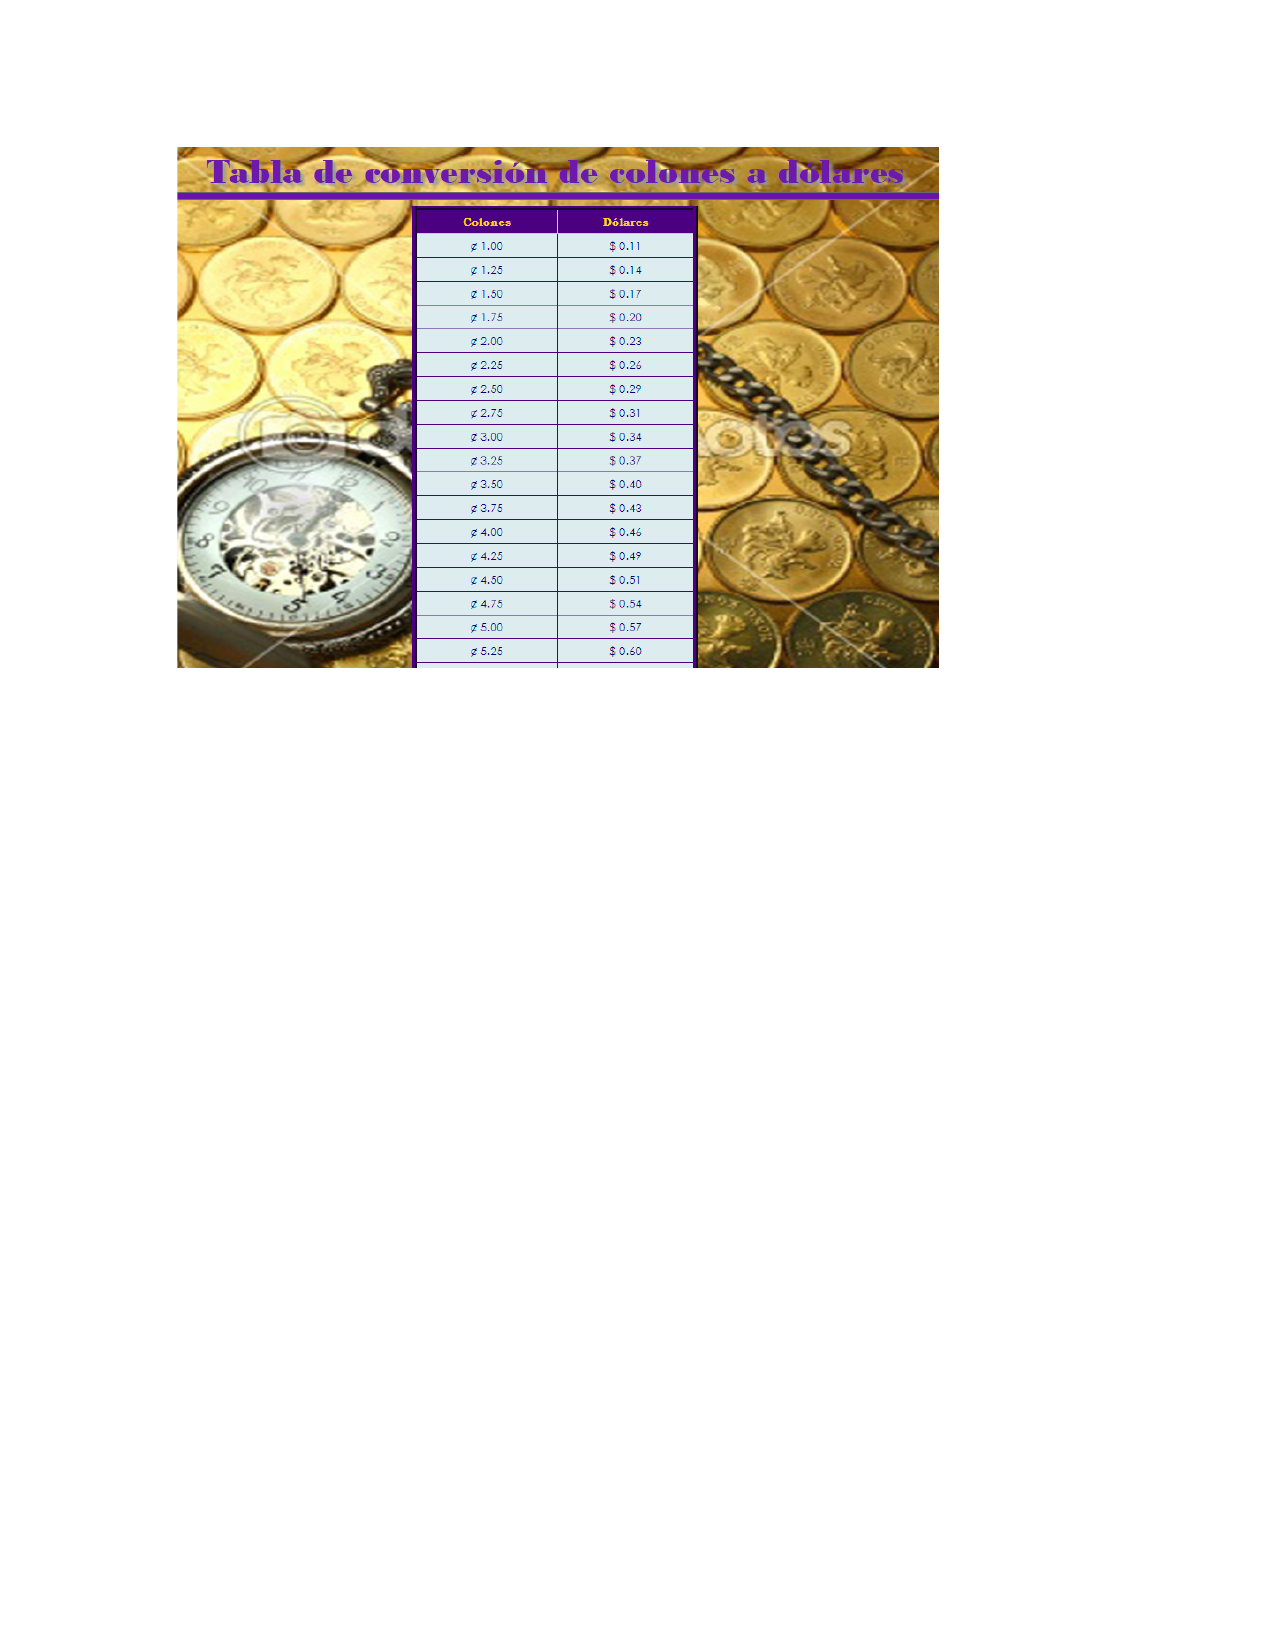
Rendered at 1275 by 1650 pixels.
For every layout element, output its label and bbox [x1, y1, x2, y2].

picture [177, 147, 939, 668]
